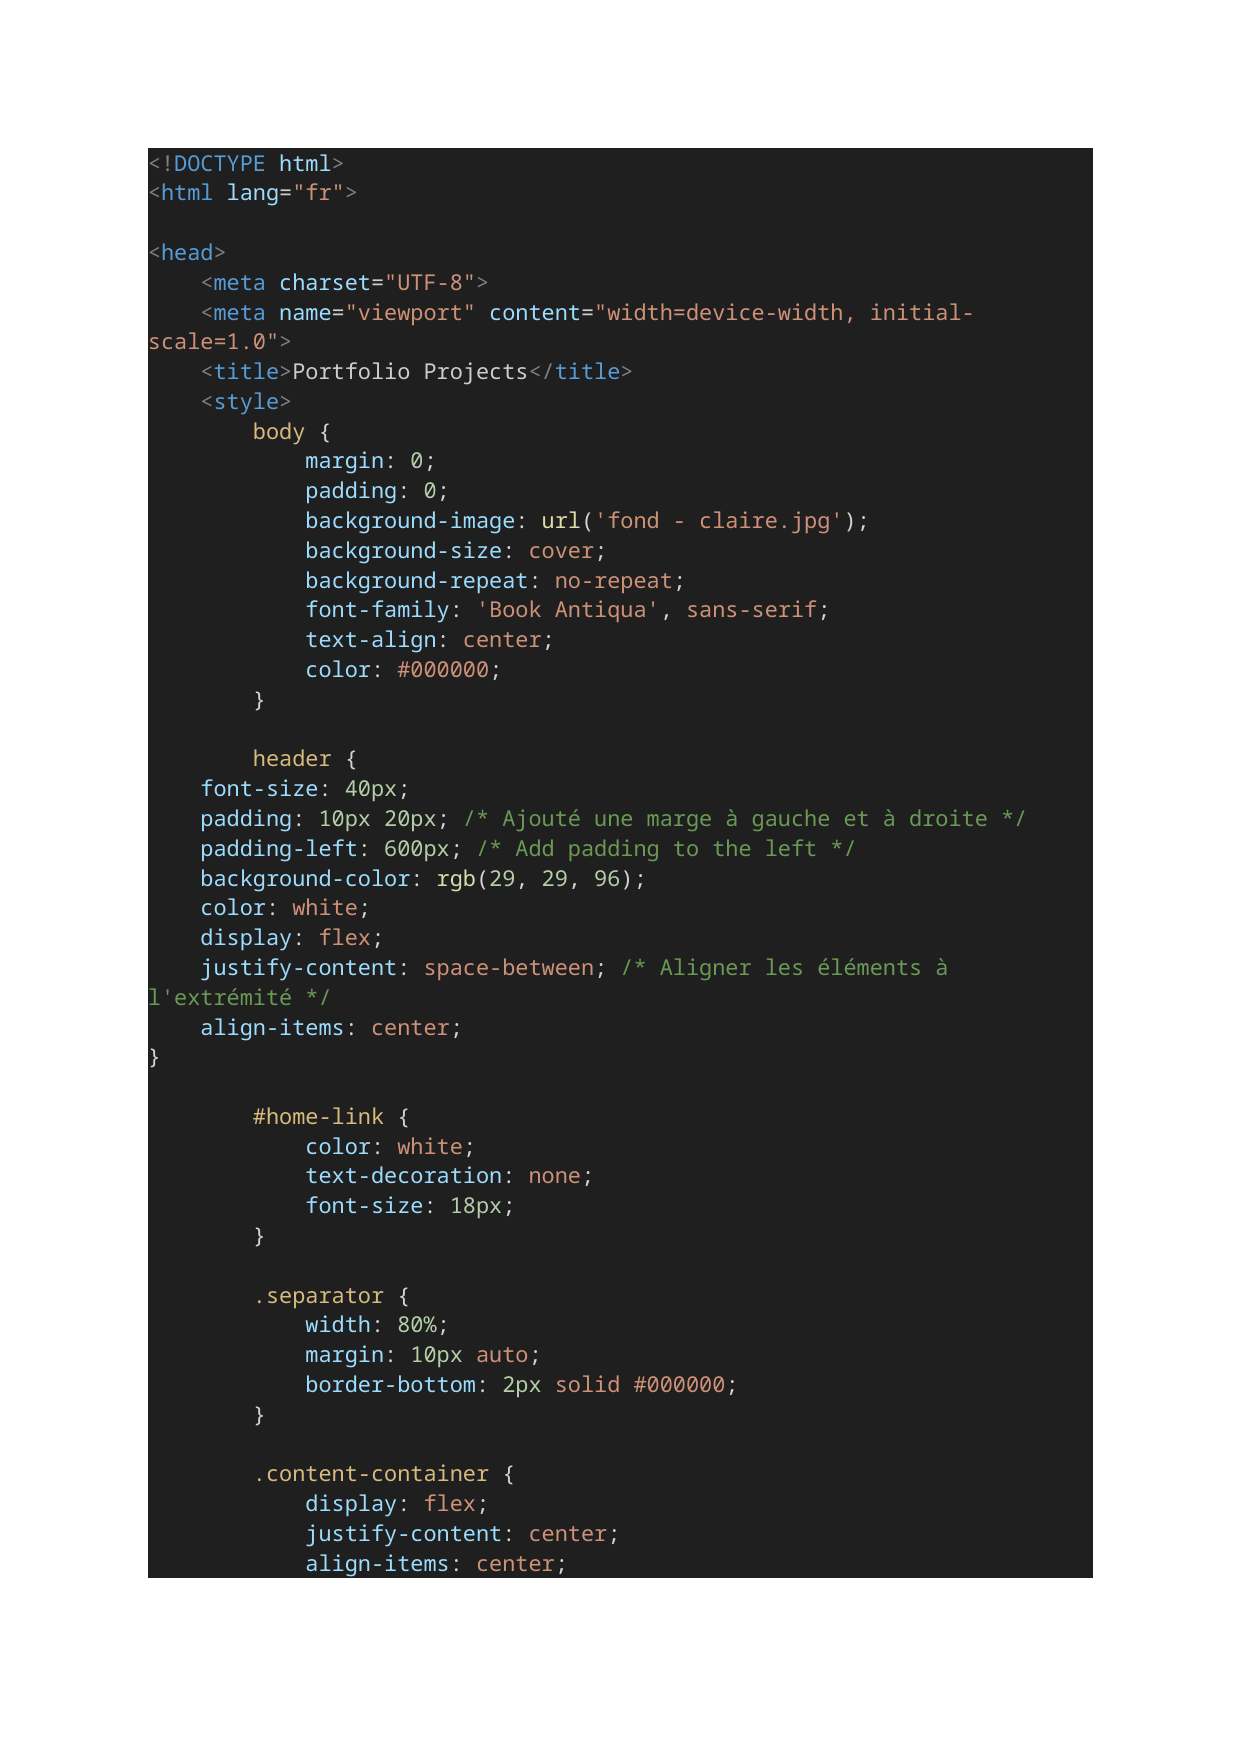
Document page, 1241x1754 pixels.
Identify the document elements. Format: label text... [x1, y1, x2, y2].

text padding-left: 600px; /* Add padding to the left */ [148, 833, 1093, 863]
text } [148, 684, 1093, 714]
text #home-link { [148, 1101, 1093, 1131]
text display: flex; [148, 1488, 1093, 1518]
text text-decoration: none; [148, 1161, 1093, 1190]
text color: white; [148, 892, 1093, 922]
text align-items: center; [148, 1548, 1093, 1578]
text border-bottom: 2px solid #000000; [148, 1369, 1093, 1399]
text text-align: center; [148, 624, 1093, 654]
text margin: 10px auto; [148, 1339, 1093, 1369]
text <style> [148, 386, 1093, 416]
text } [148, 1041, 1093, 1071]
text background-image: url('fond - claire.jpg'); [148, 505, 1093, 535]
text color: #000000; [148, 654, 1093, 684]
text <!DOCTYPE html> [148, 148, 1093, 177]
text align-items: center; [148, 1012, 1093, 1041]
text } [148, 1399, 1093, 1429]
text display: flex; [148, 922, 1093, 952]
text background-size: cover; [148, 535, 1093, 565]
text width: 80%; [148, 1309, 1093, 1339]
text .separator { [148, 1280, 1093, 1309]
text justify-content: space-between; /* Aligner les éléments à l'extrémité */ [148, 952, 1093, 1012]
text <html lang="fr"> [148, 177, 1093, 207]
text padding: 0; [148, 475, 1093, 505]
text <title>Portfolio Projects</title> [148, 356, 1093, 386]
text justify-content: center; [148, 1518, 1093, 1548]
text font-size: 18px; [148, 1190, 1093, 1220]
text <meta name="viewport" content="width=device-width, initial-scale=1.0"> [148, 297, 1093, 356]
text header { [148, 743, 1093, 773]
text background-color: rgb(29, 29, 96); [148, 863, 1093, 892]
text margin: 0; [148, 446, 1093, 475]
text font-size: 40px; [148, 773, 1093, 803]
text body { [148, 416, 1093, 446]
text <meta charset="UTF-8"> [148, 267, 1093, 297]
text .content-container { [148, 1458, 1093, 1488]
text <head> [148, 237, 1093, 267]
text background-repeat: no-repeat; [148, 565, 1093, 594]
text font-family: 'Book Antiqua', sans-serif; [148, 594, 1093, 624]
text padding: 10px 20px; /* Ajouté une marge à gauche et à droite */ [148, 803, 1093, 833]
text color: white; [148, 1131, 1093, 1161]
text } [148, 1220, 1093, 1250]
